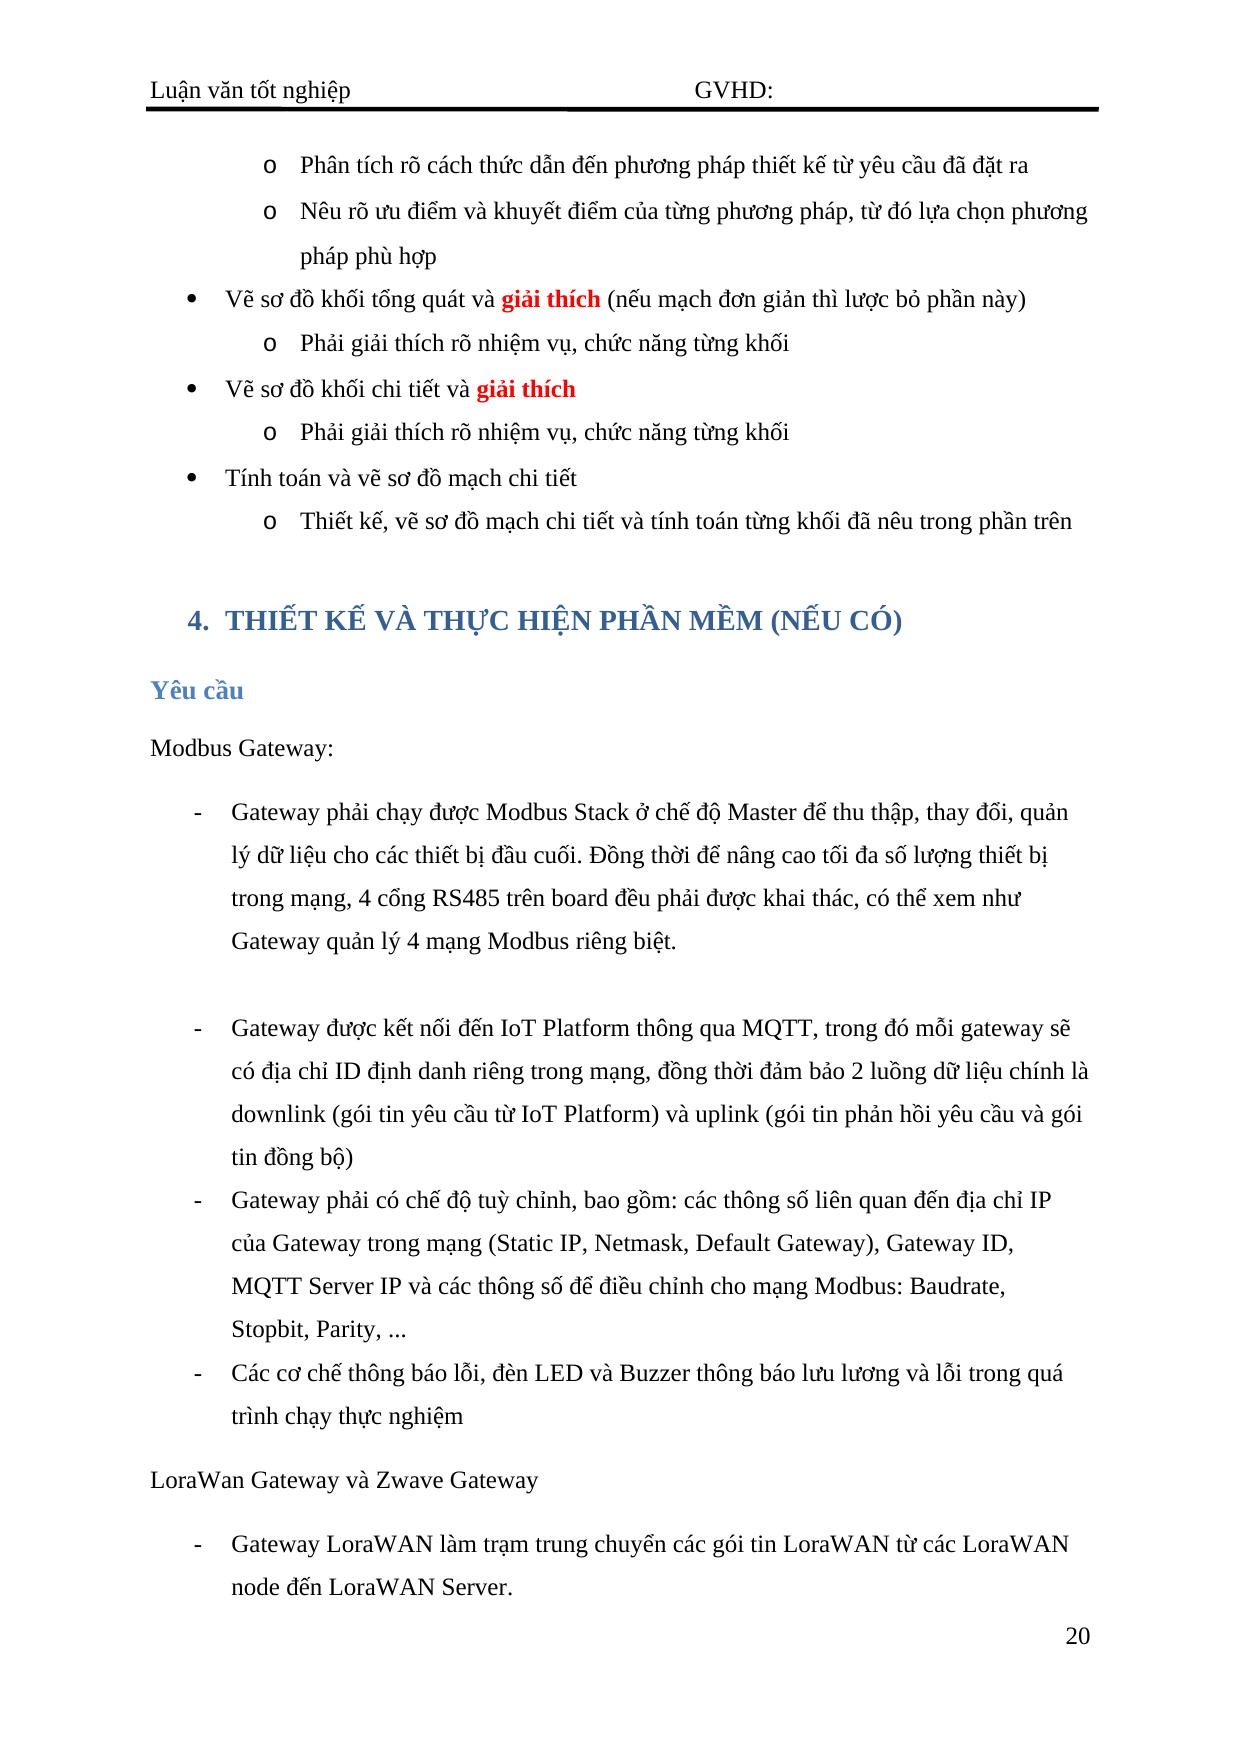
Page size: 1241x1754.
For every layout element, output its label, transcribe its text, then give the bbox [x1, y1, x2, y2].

list Phải giải thích rõ nhiệm vụ, chức năng từng khối [262, 328, 1090, 358]
list Gateway được kết nối đến IoT Platform thông qua MQTT, trong đó mỗi gateway sẽ có địa chỉ ID định danh riêng trong mạng, đồng thời đảm bảo 2 luồng dữ liệu chính là downlink (gói tin yêu cầu từ IoT Platform) và uplink (gói tin phản hồi yêu cầu và gói tin đồng bộ) [194, 1013, 1090, 1171]
list Gateway phải có chế độ tuỳ chỉnh, bao gồm: các thông số liên quan đến địa chỉ IP của Gateway trong mạng (Static IP, Netmask, Default Gateway), Gateway ID, MQTT Server IP và các thông số để điều chỉnh cho mạng Modbus: Baudrate, Stopbit, Parity, ... [194, 1185, 1090, 1343]
list Vẽ sơ đồ khối tổng quát và giải thích (nếu mạch đơn giản thì lược bỏ phần này) [187, 284, 1090, 313]
list Các cơ chế thông báo lỗi, đèn LED và Buzzer thông báo lưu lương và lỗi trong quá trình chạy thực nghiệm [194, 1358, 1090, 1429]
subtitle THIẾT KẾ VÀ THỰC HIỆN PHẦN MỀM (NẾU CÓ) [187, 603, 1090, 636]
list Gateway LoraWAN làm trạm trung chuyển các gói tin LoraWAN từ các LoraWAN node đến LoraWAN Server. [194, 1529, 1090, 1601]
list Thiết kế, vẽ sơ đồ mạch chi tiết và tính toán từng khối đã nêu trong phần trên [262, 506, 1090, 537]
list Phải giải thích rõ nhiệm vụ, chức năng từng khối [262, 417, 1090, 448]
subtitle Yêu cầu [150, 674, 1090, 705]
list Vẽ sơ đồ khối chi tiết và giải thích [187, 374, 1090, 403]
text LoraWan Gateway và Zwave Gateway [150, 1465, 1090, 1493]
list Gateway phải chạy được Modbus Stack ở chế độ Master để thu thập, thay đổi, quản lý dữ liệu cho các thiết bị đầu cuối. Đồng thời để nâng cao tối đa số lượng thiết bị trong mạng, 4 cổng RS485 trên board đều phải được khai thác, có thể xem như Gateway quản lý 4 mạng Modbus riêng biệt. [194, 797, 1090, 998]
text Modbus Gateway: [150, 733, 1090, 762]
list Tính toán và vẽ sơ đồ mạch chi tiết [187, 463, 1090, 492]
list Nêu rõ ưu điểm và khuyết điểm của từng phương pháp, từ đó lựa chọn phương pháp phù hợp [262, 196, 1090, 270]
list Phân tích rõ cách thức dẫn đến phương pháp thiết kế từ yêu cầu đã đặt ra [262, 150, 1090, 181]
